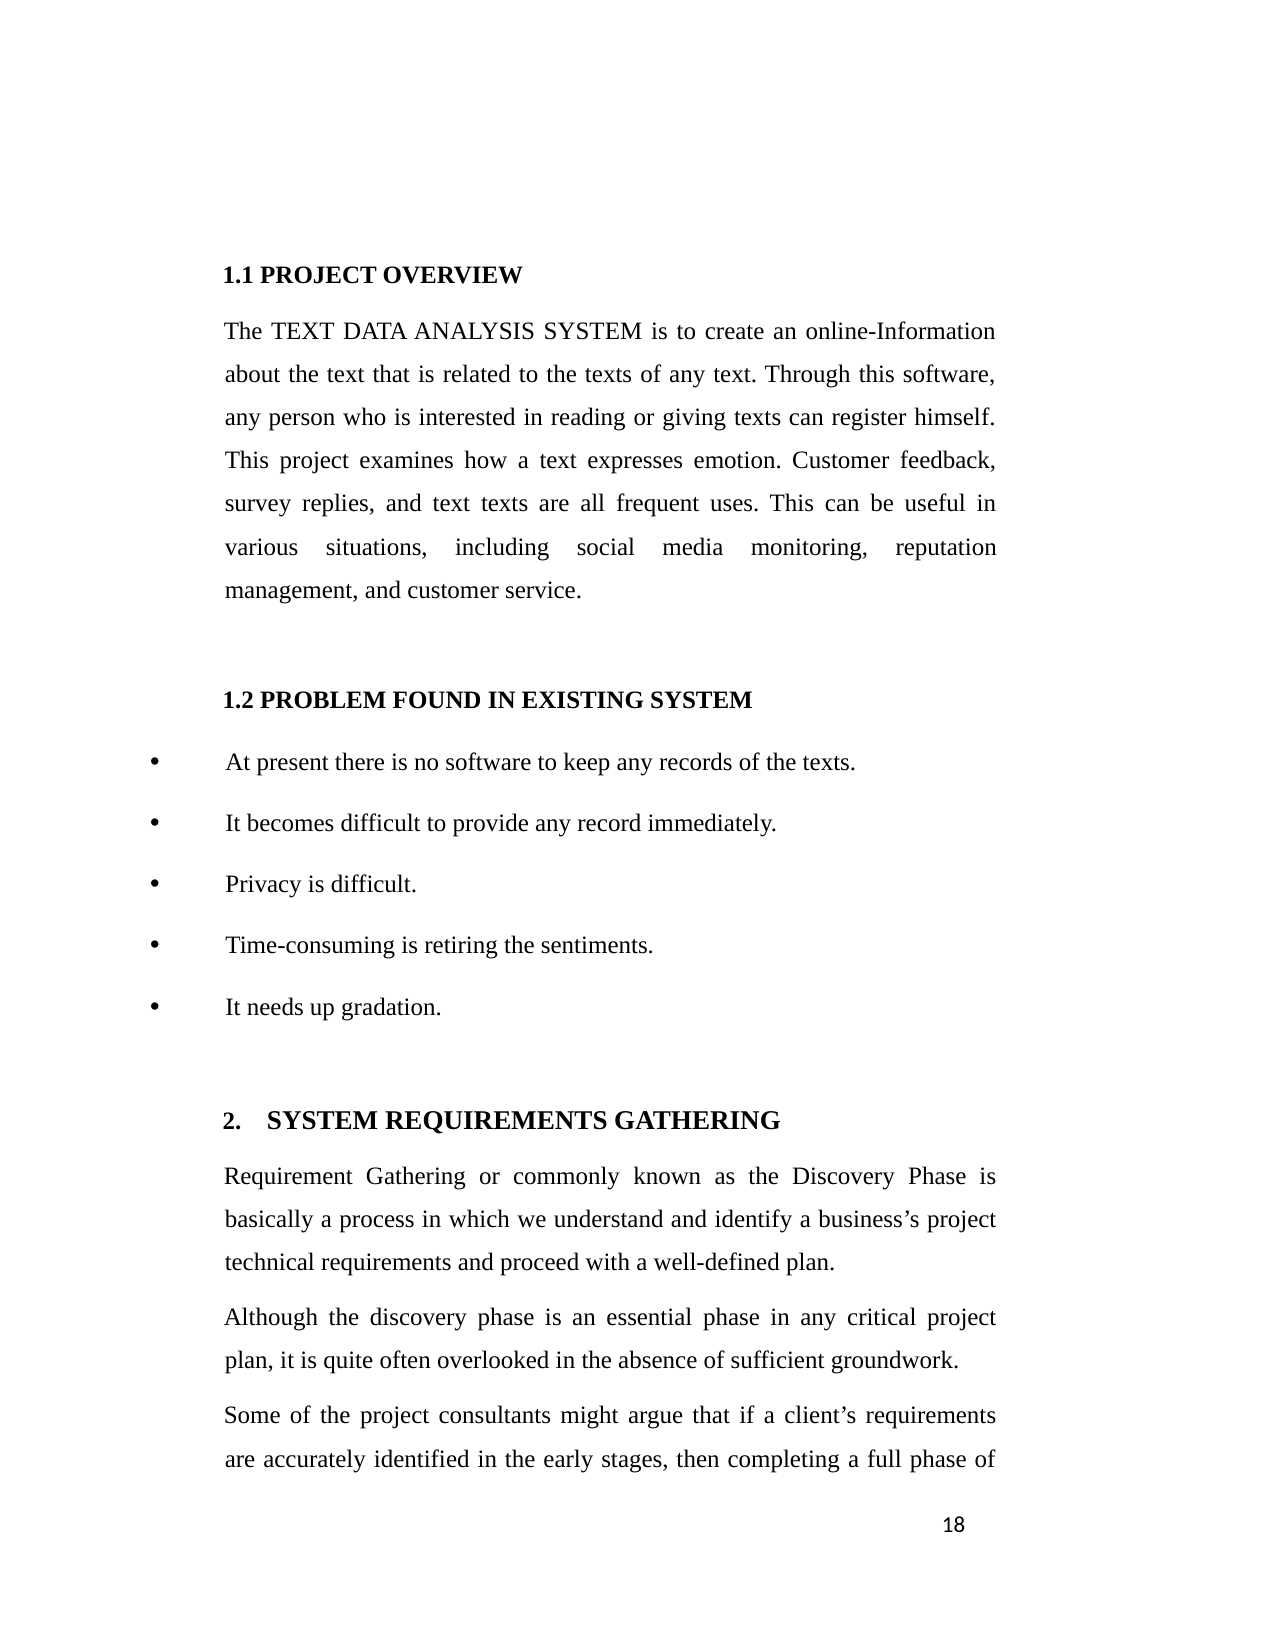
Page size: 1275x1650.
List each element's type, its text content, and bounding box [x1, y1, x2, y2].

text Requirement Gathering or commonly known as the Discovery Phase is basically a process in which we understand and identify a business’s project technical requirements and proceed with a well-defined plan. [223, 1161, 997, 1276]
text The TEXT DATA ANALYSIS SYSTEM is to create an online-Information about the text that is related to the texts of any text. Through this software, any person who is interested in reading or giving texts can register himself. This project examines how a text expresses emotion. Customer feedback, survey replies, and text texts are all frequent uses. This can be useful in various situations, including social media monitoring, reputation management, and customer service. [223, 316, 997, 603]
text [223, 1401, 997, 1472]
subtitle SYSTEM REQUIREMENTS GATHERING [222, 1104, 1125, 1135]
list It needs up gradation. [150, 990, 997, 1021]
list Time-consuming is retiring the sentiments. [150, 928, 997, 959]
list It becomes difficult to provide any record immediately. [150, 806, 997, 837]
list Privacy is difficult. [150, 867, 997, 899]
subtitle PROJECT OVERVIEW [222, 261, 1125, 289]
text Although the discovery phase is an essential phase in any critical project plan, it is quite often overlooked in the absence of sufficient groundwork. [223, 1302, 997, 1374]
list At present there is no software to keep any records of the texts. [150, 745, 997, 776]
subtitle 1.2 PROBLEM FOUND IN EXISTING SYSTEM [222, 685, 997, 714]
